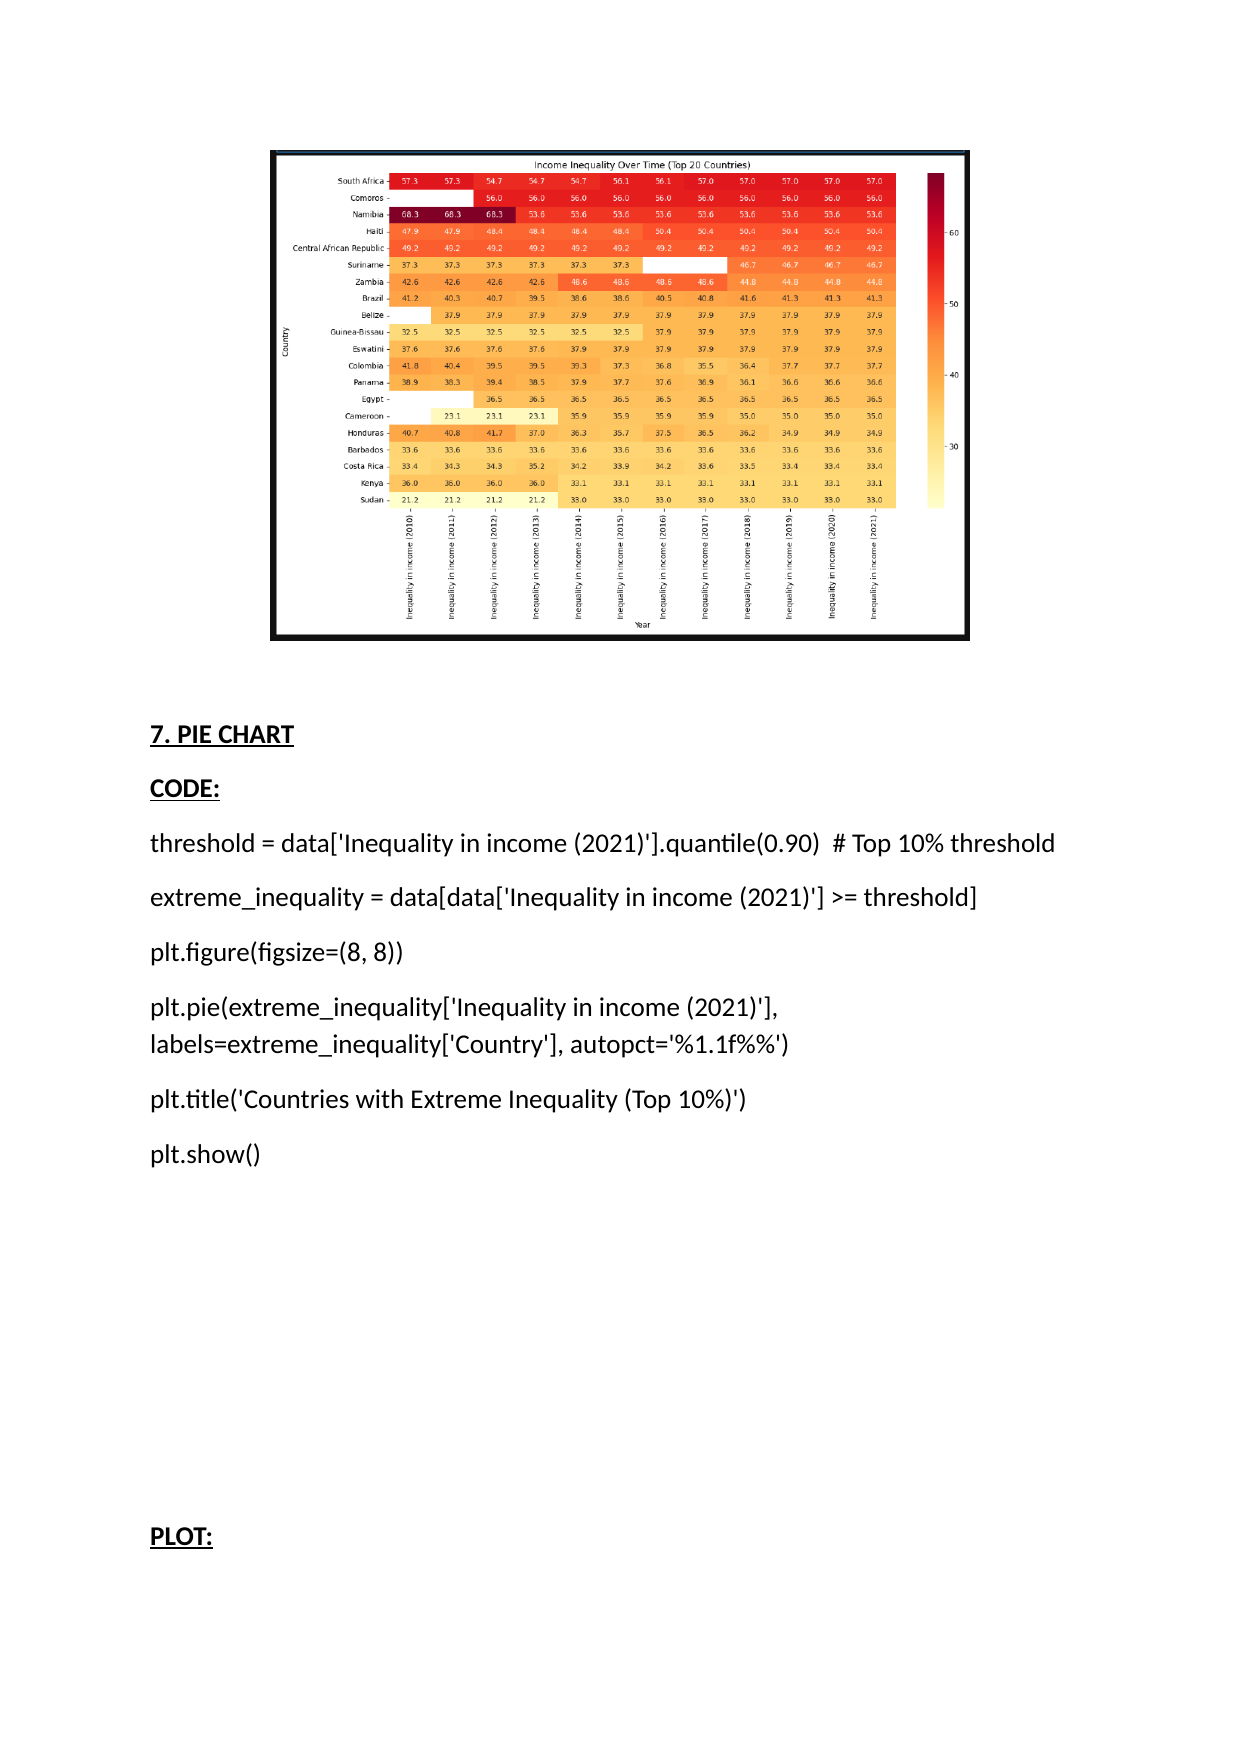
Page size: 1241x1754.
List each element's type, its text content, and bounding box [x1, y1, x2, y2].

text CODE: [150, 771, 1090, 804]
text plt.pie(extreme_inequality['Inequality in income (2021)'], labels=extreme_inequality['Country'], autopct='%1.1f%%') [150, 990, 1090, 1061]
text plt.show() [150, 1137, 1090, 1170]
text 7. PIE CHART [150, 717, 1090, 750]
picture [270, 150, 970, 641]
text extreme_inequality = data[data['Inequality in income (2021)'] >= threshold] [150, 881, 1090, 913]
text PLOT: [150, 1519, 1090, 1552]
text plt.title('Countries with Extreme Inequality (Top 10%)') [150, 1082, 1090, 1115]
text plt.figure(figsize=(8, 8)) [150, 935, 1090, 968]
text threshold = data['Inequality in income (2021)'].quantile(0.90) # Top 10% threshold [150, 826, 1090, 859]
